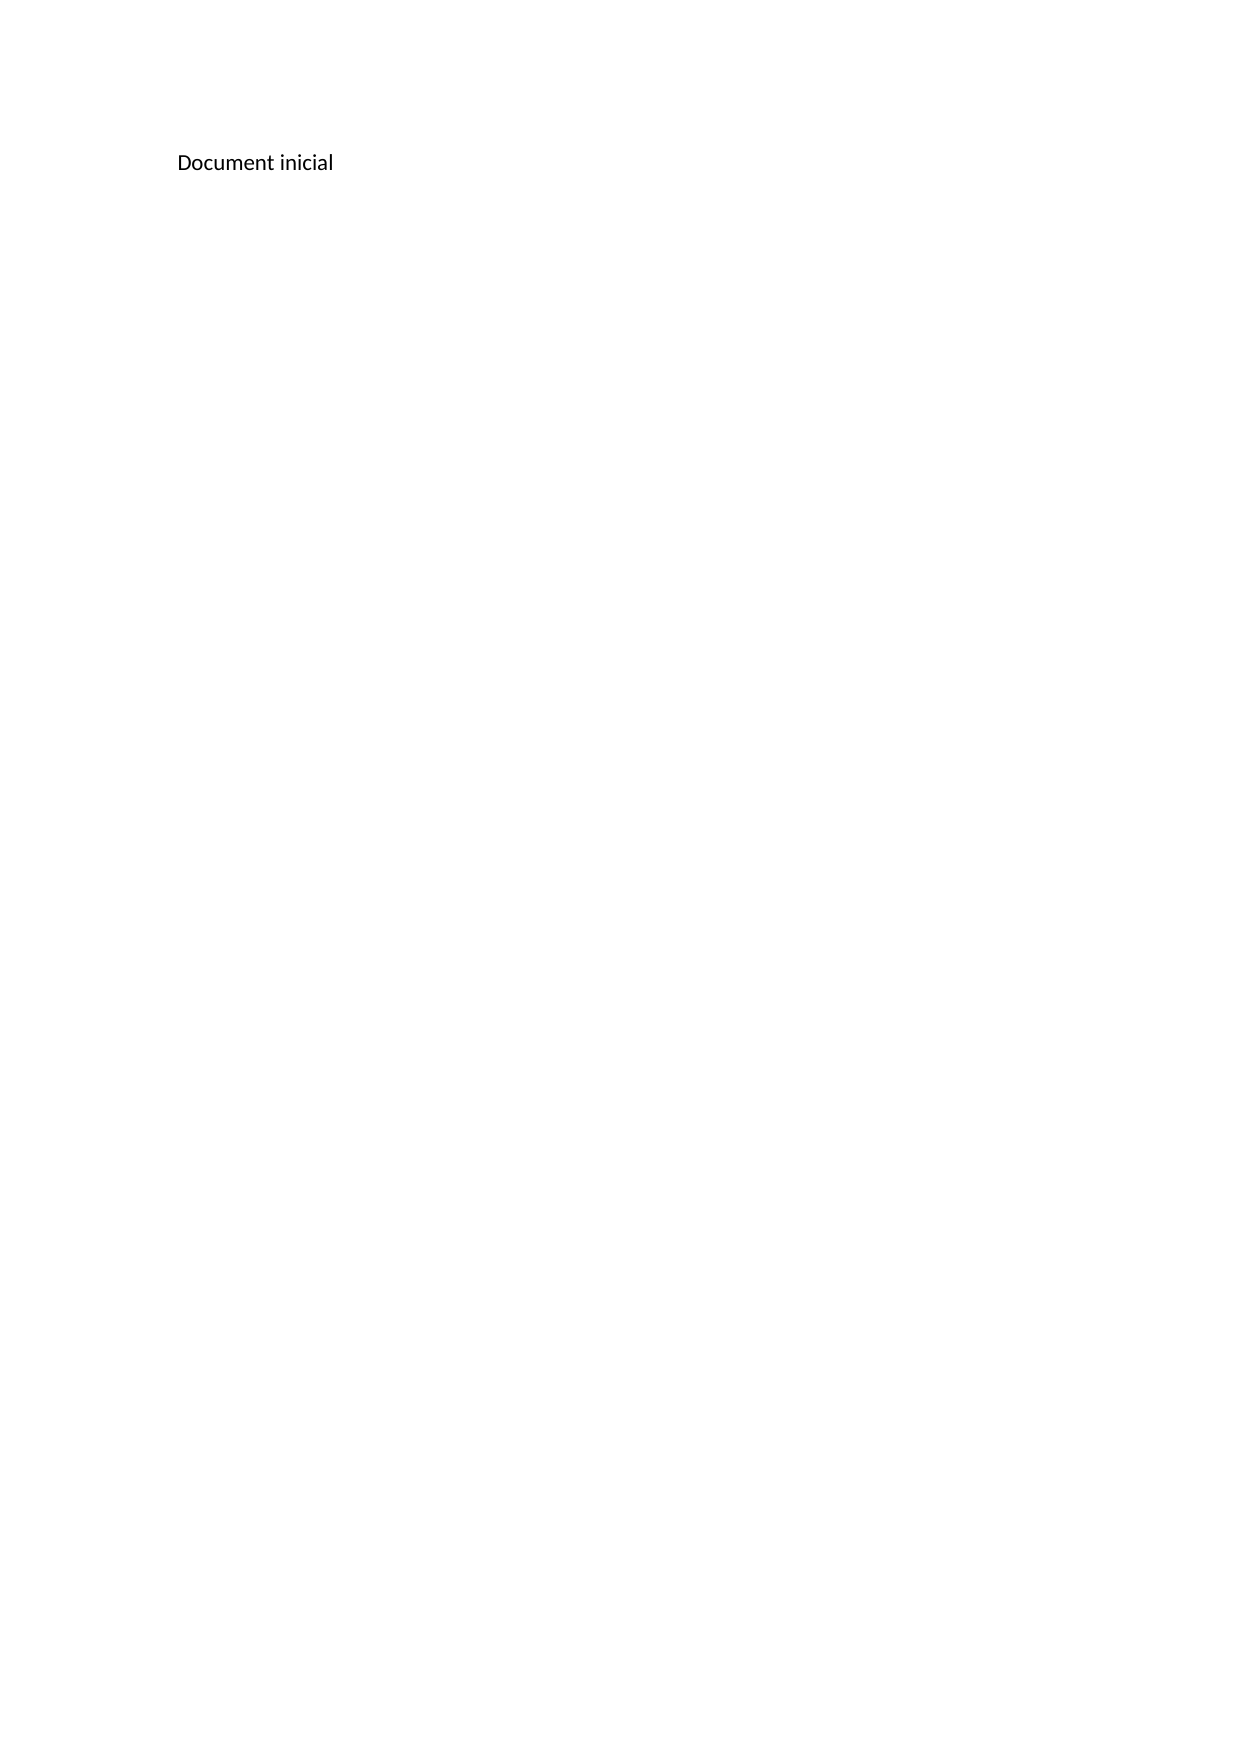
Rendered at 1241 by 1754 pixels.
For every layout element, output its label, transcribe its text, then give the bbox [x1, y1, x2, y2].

text Document inicial [177, 148, 1063, 176]
